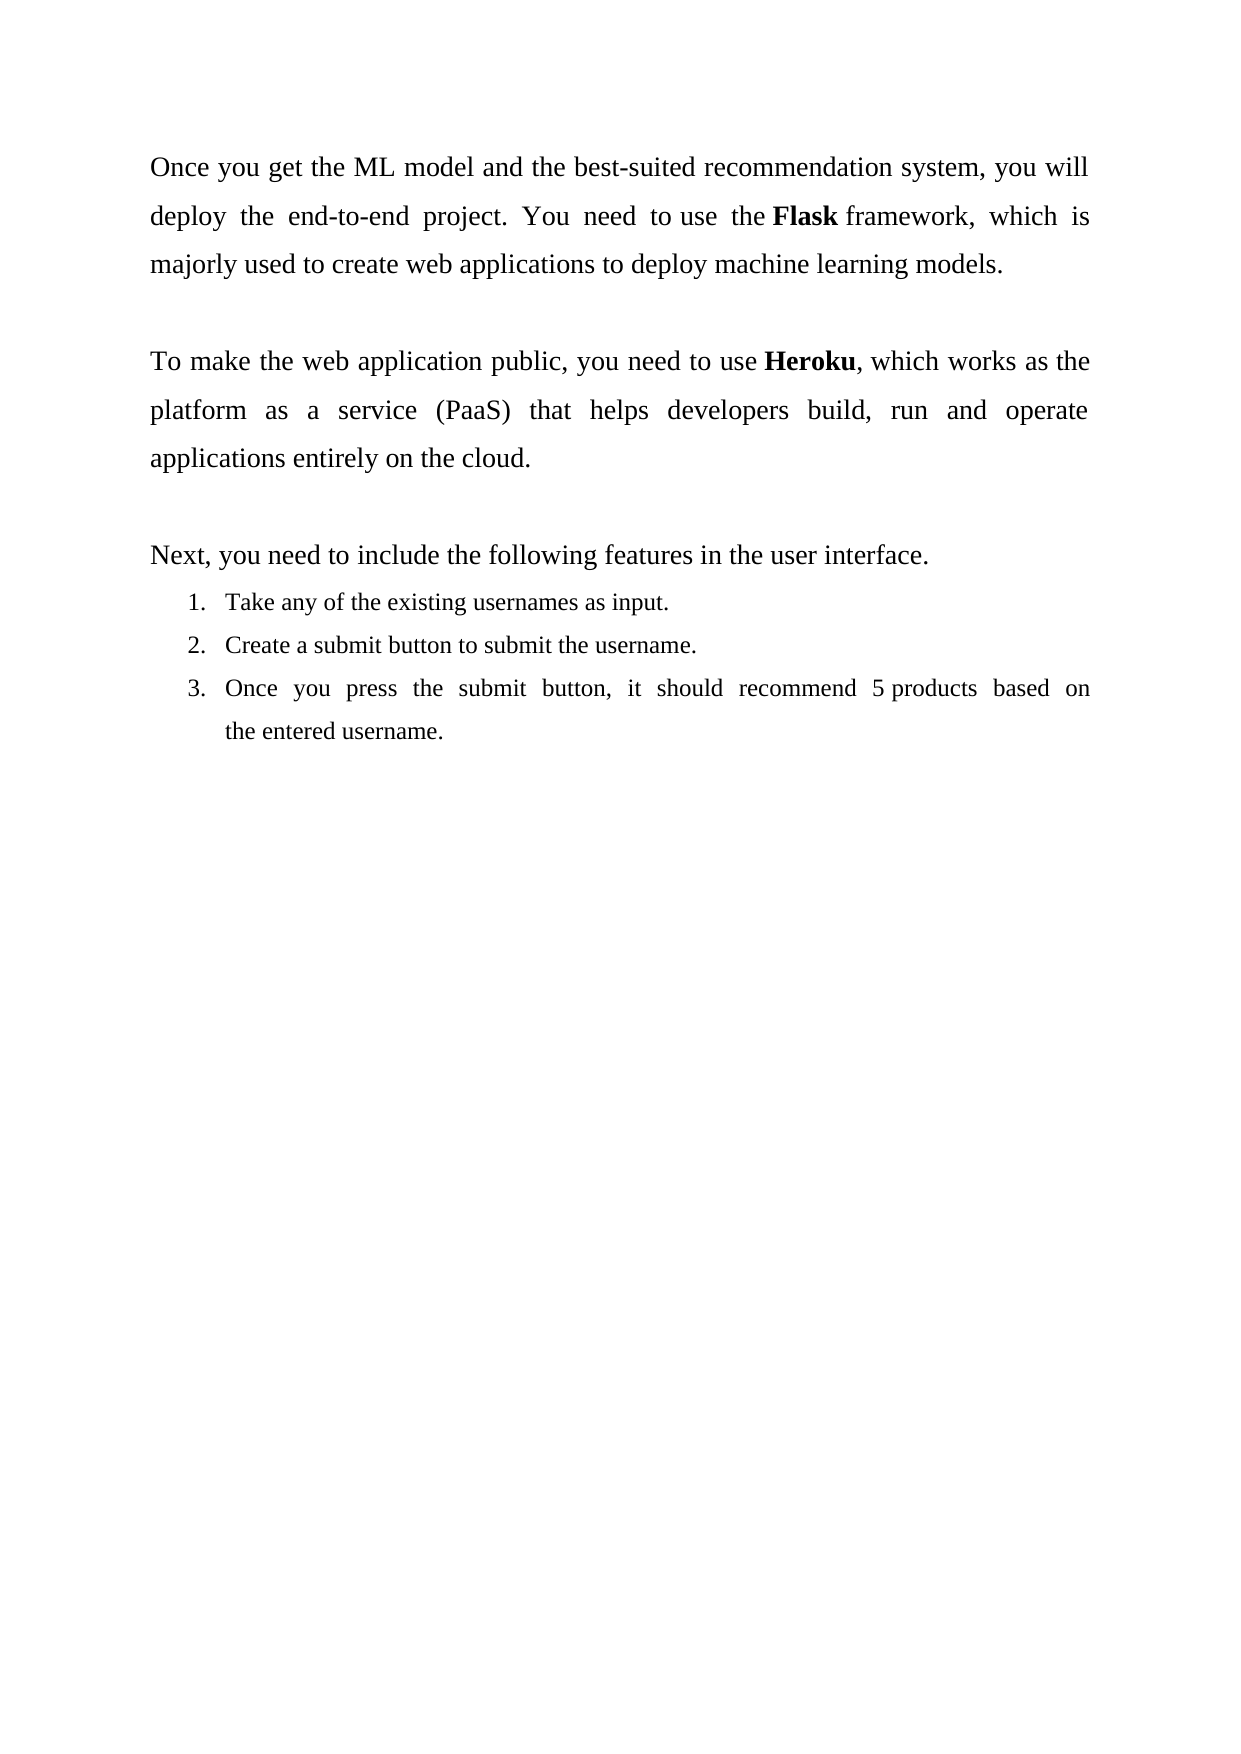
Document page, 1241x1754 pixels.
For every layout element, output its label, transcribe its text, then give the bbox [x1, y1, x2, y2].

text Once you get the ML model and the best-suited recommendation system, you will deploy the end-to-end project. You need to use the Flask framework, which is majorly used to create web applications to deploy machine learning models. [150, 150, 1090, 279]
list Create a submit button to submit the username. [187, 630, 1090, 659]
list Once you press the submit button, it should recommend 5 products based on the entered username. [187, 673, 1090, 745]
list Take any of the existing usernames as input. [187, 587, 1090, 616]
text Next, you need to include the following features in the user interface. [150, 538, 1090, 571]
text To make the web application public, you need to use Heroku, which works as the platform as a service (PaaS) that helps developers build, run and operate applications entirely on the cloud. [150, 344, 1090, 474]
